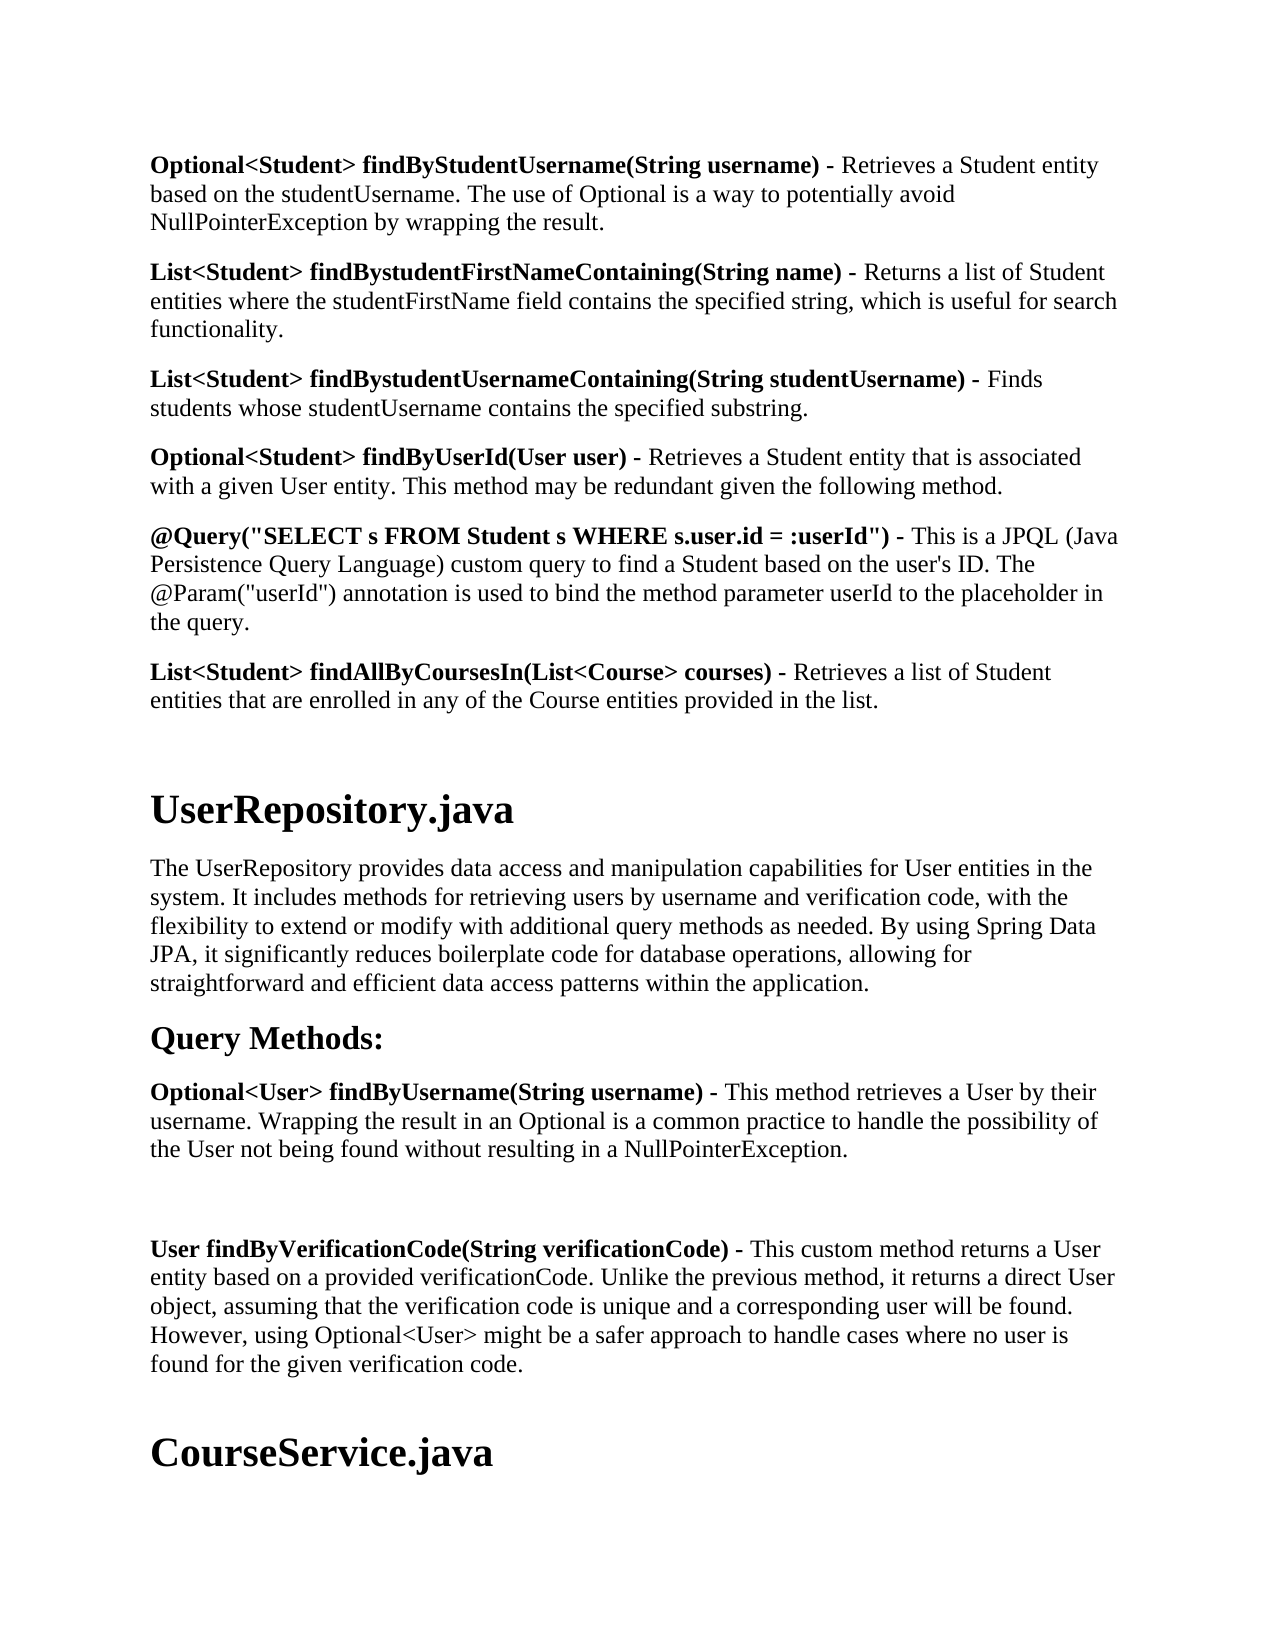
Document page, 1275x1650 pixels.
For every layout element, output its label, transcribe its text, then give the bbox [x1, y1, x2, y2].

text List<Student> findBystudentUsernameContaining(String studentUsername) - Finds students whose studentUsername contains the specified substring. [150, 364, 1125, 422]
text Optional<Student> findByStudentUsername(String username) - Retrieves a Student entity based on the studentUsername. The use of Optional is a way to potentially avoid NullPointerException by wrapping the result. [150, 150, 1125, 236]
text Optional<Student> findByUserId(User user) - Retrieves a Student entity that is associated with a given User entity. This method may be redundant given the following method. [150, 442, 1125, 500]
text List<Student> findBystudentFirstNameContaining(String name) - Returns a list of Student entities where the studentFirstName field contains the specified string, which is useful for search functionality. [150, 257, 1125, 343]
text The UserRepository provides data access and manipulation capabilities for User entities in the system. It includes methods for retrieving users by username and verification code, with the flexibility to extend or modify with additional query methods as needed. By using Spring Data JPA, it significantly reduces boilerplate code for database operations, allowing for straightforward and efficient data access patterns within the application. [150, 853, 1125, 997]
text CourseService.java [150, 1398, 1125, 1475]
text List<Student> findAllByCoursesIn(List<Course> courses) - Retrieves a list of Student entities that are enrolled in any of the Course entities provided in the list. [150, 657, 1125, 714]
text @Query("SELECT s FROM Student s WHERE s.user.id = :userId") - This is a JPQL (Java Persistence Query Language) custom query to find a Student based on the user's ID. The @Param("userId") annotation is used to bind the method parameter userId to the placeholder in the query. [150, 521, 1125, 636]
text Optional<User> findByUsername(String username) - This method retrieves a User by their username. Wrapping the result in an Optional is a common practice to handle the possibility of the User not being found without resulting in a NullPointerException. [150, 1077, 1125, 1163]
text Query Methods: [150, 1018, 1125, 1056]
text User findByVerificationCode(String verificationCode) - This custom method returns a User entity based on a provided verificationCode. Unlike the previous method, it returns a direct User object, assuming that the verification code is unique and a corresponding user will be found. However, using Optional<User> might be a safer approach to handle cases where no user is found for the given verification code. [150, 1234, 1125, 1377]
text UserRepository.java [150, 784, 1125, 832]
